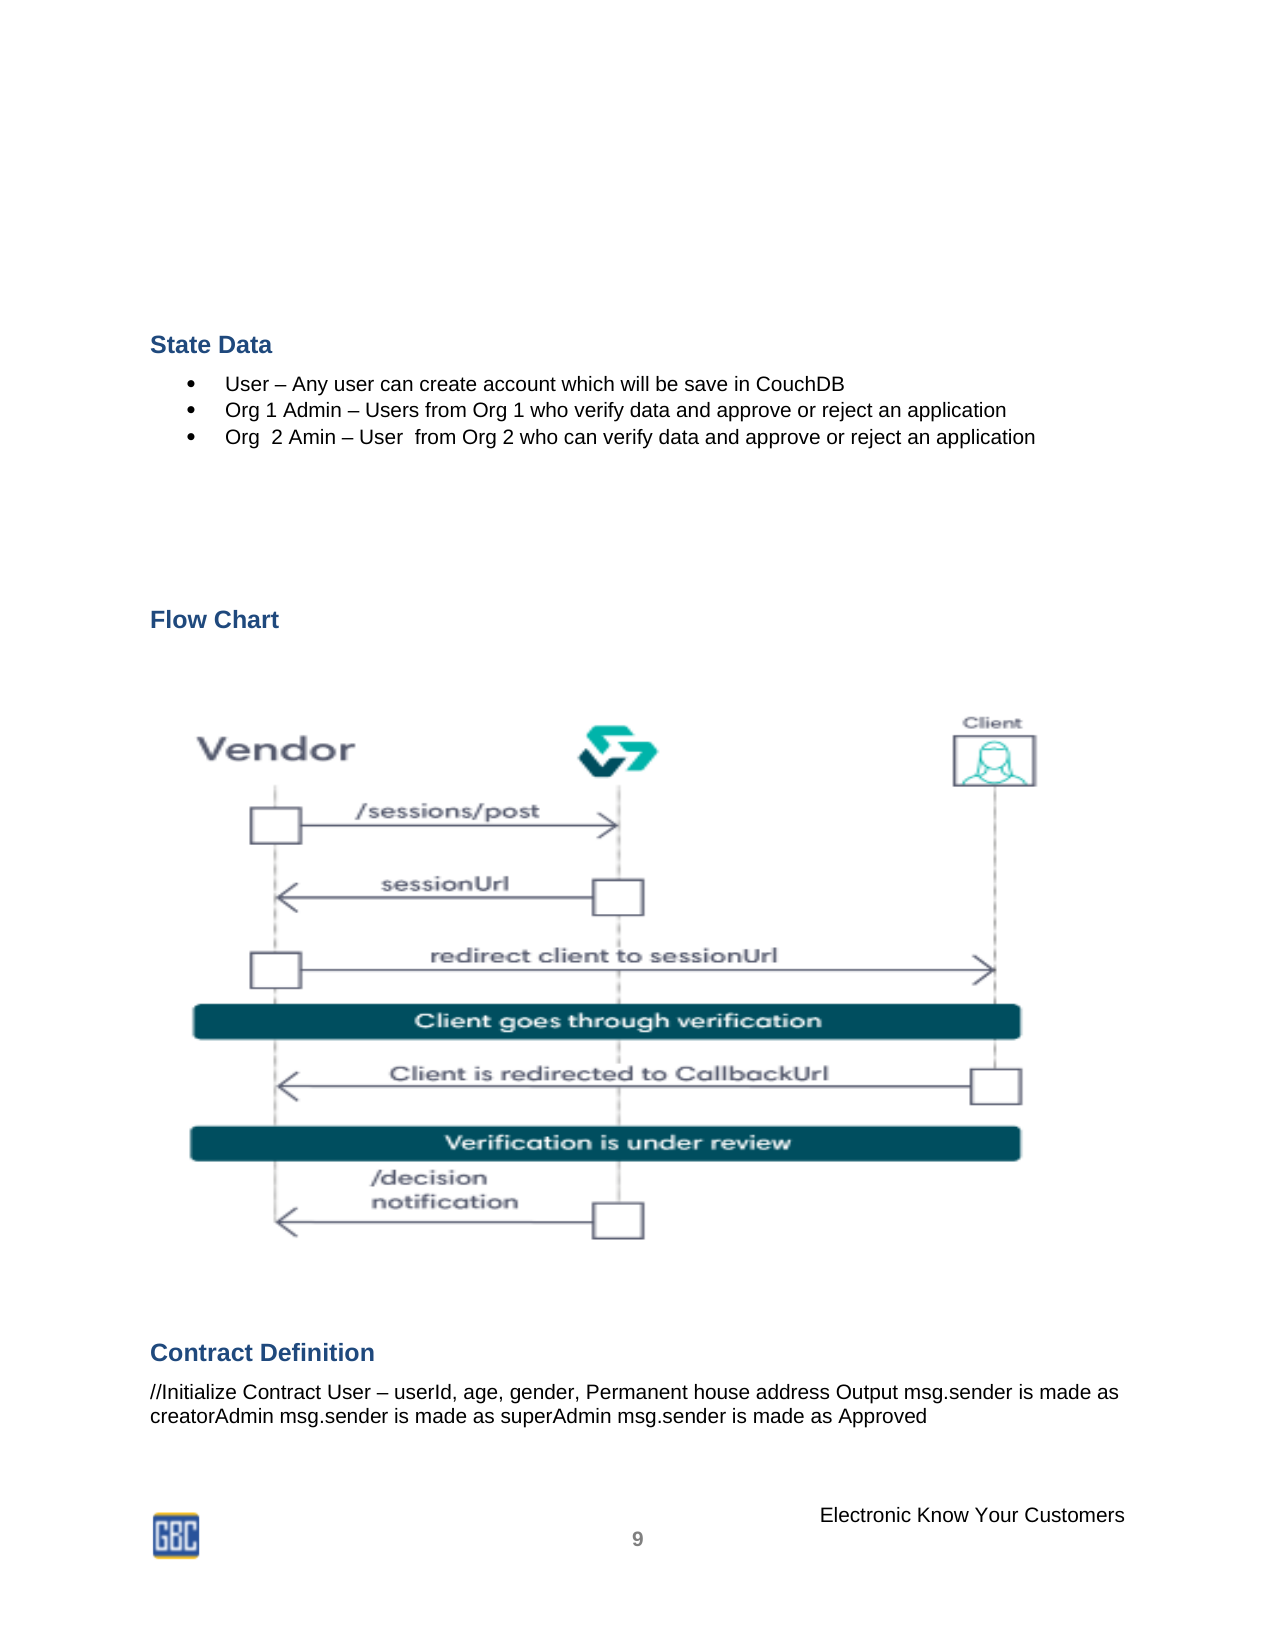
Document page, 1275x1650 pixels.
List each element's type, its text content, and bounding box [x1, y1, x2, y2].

list Org 2 Amin – User from Org 2 who can verify data and approve or reject an application [187, 425, 1125, 449]
list User – Any user can create account which will be save in CouchDB [187, 372, 1125, 396]
picture [149, 1504, 218, 1568]
text Flow Chart [150, 605, 1125, 634]
text State Data [150, 330, 1125, 359]
text Contract Definition [150, 1338, 1125, 1367]
text //Initialize Contract User – userId, age, gender, Permanent house address Output msg.sender is made as creatorAdmin msg.sender is made as superAdmin msg.sender is made as Approved [150, 1380, 1125, 1428]
picture [150, 704, 1125, 1268]
list Org 1 Admin – Users from Org 1 who verify data and approve or reject an application [187, 398, 1125, 422]
